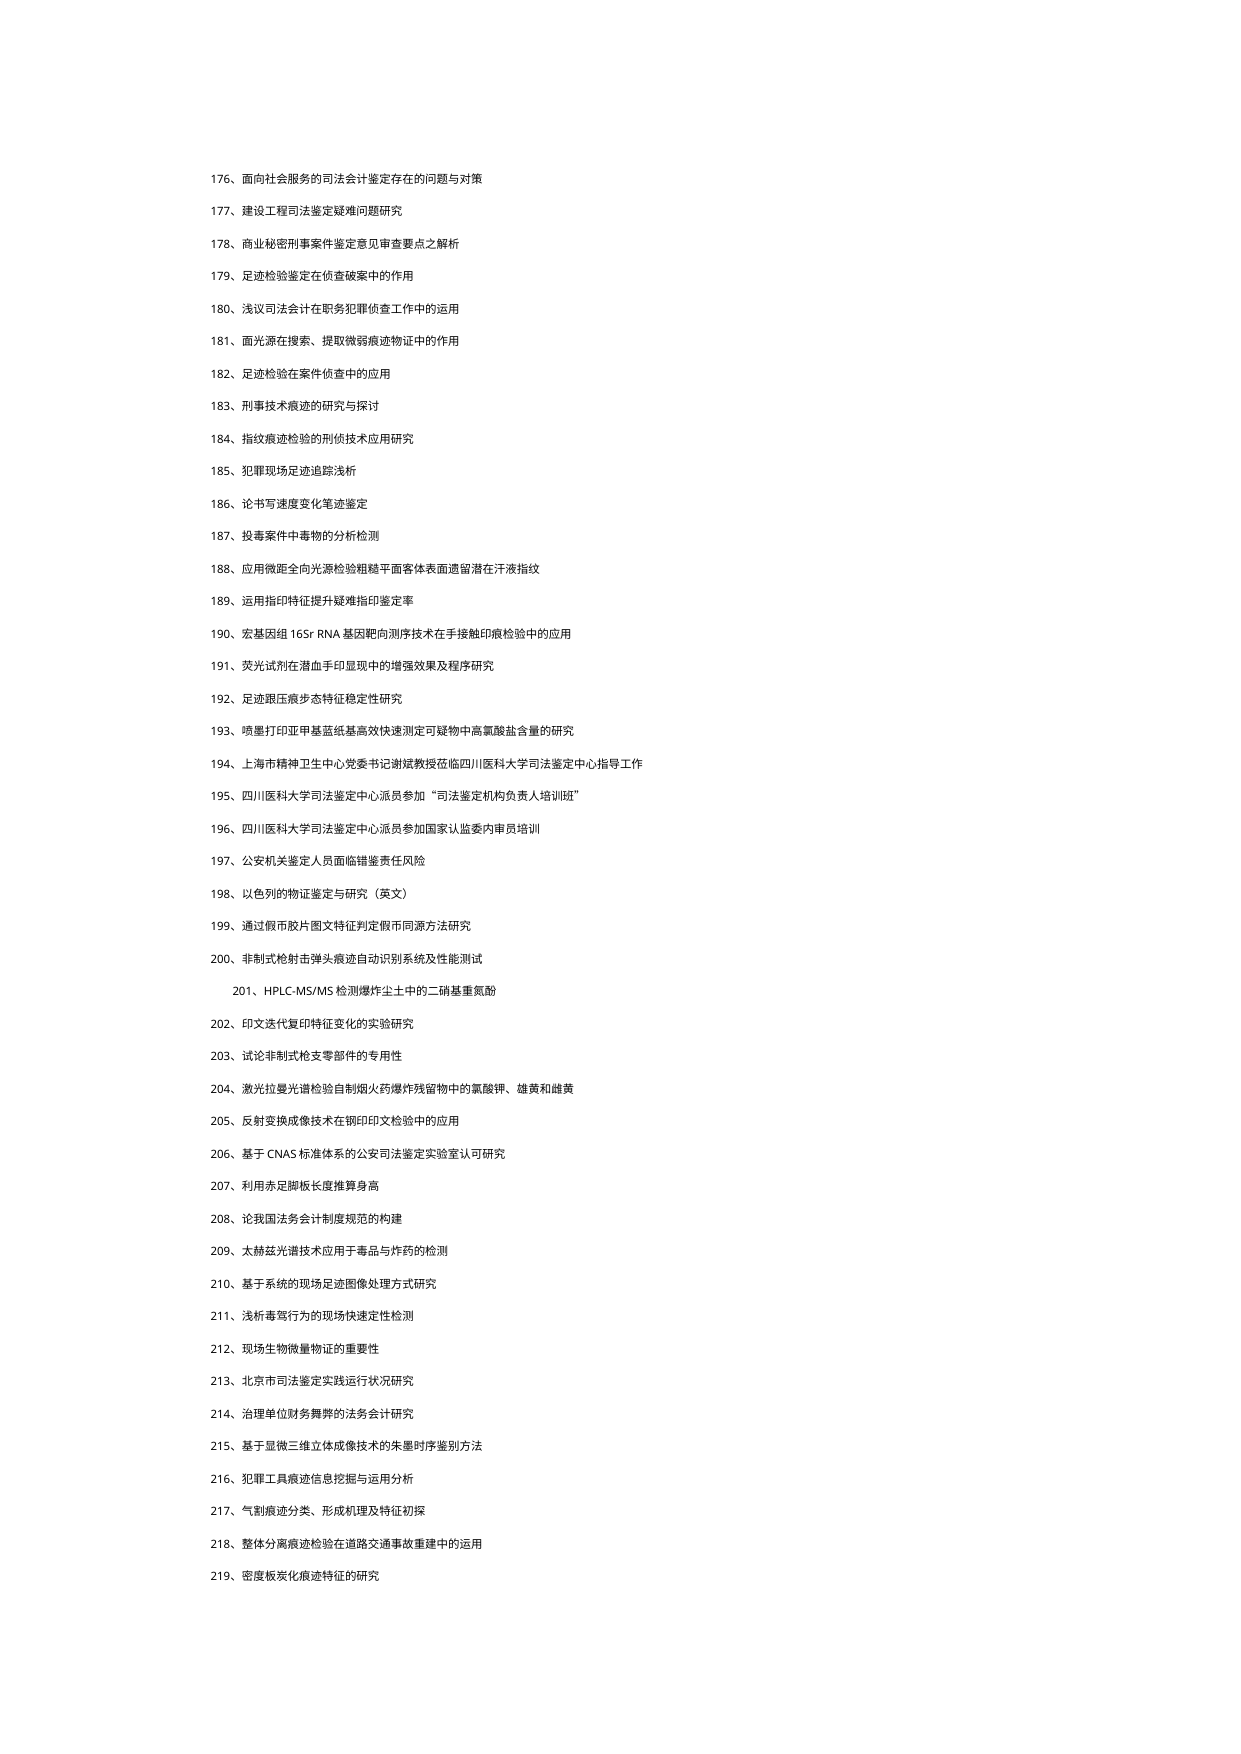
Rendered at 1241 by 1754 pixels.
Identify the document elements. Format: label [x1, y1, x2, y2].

text [187, 162, 1053, 974]
text [187, 974, 1053, 1592]
